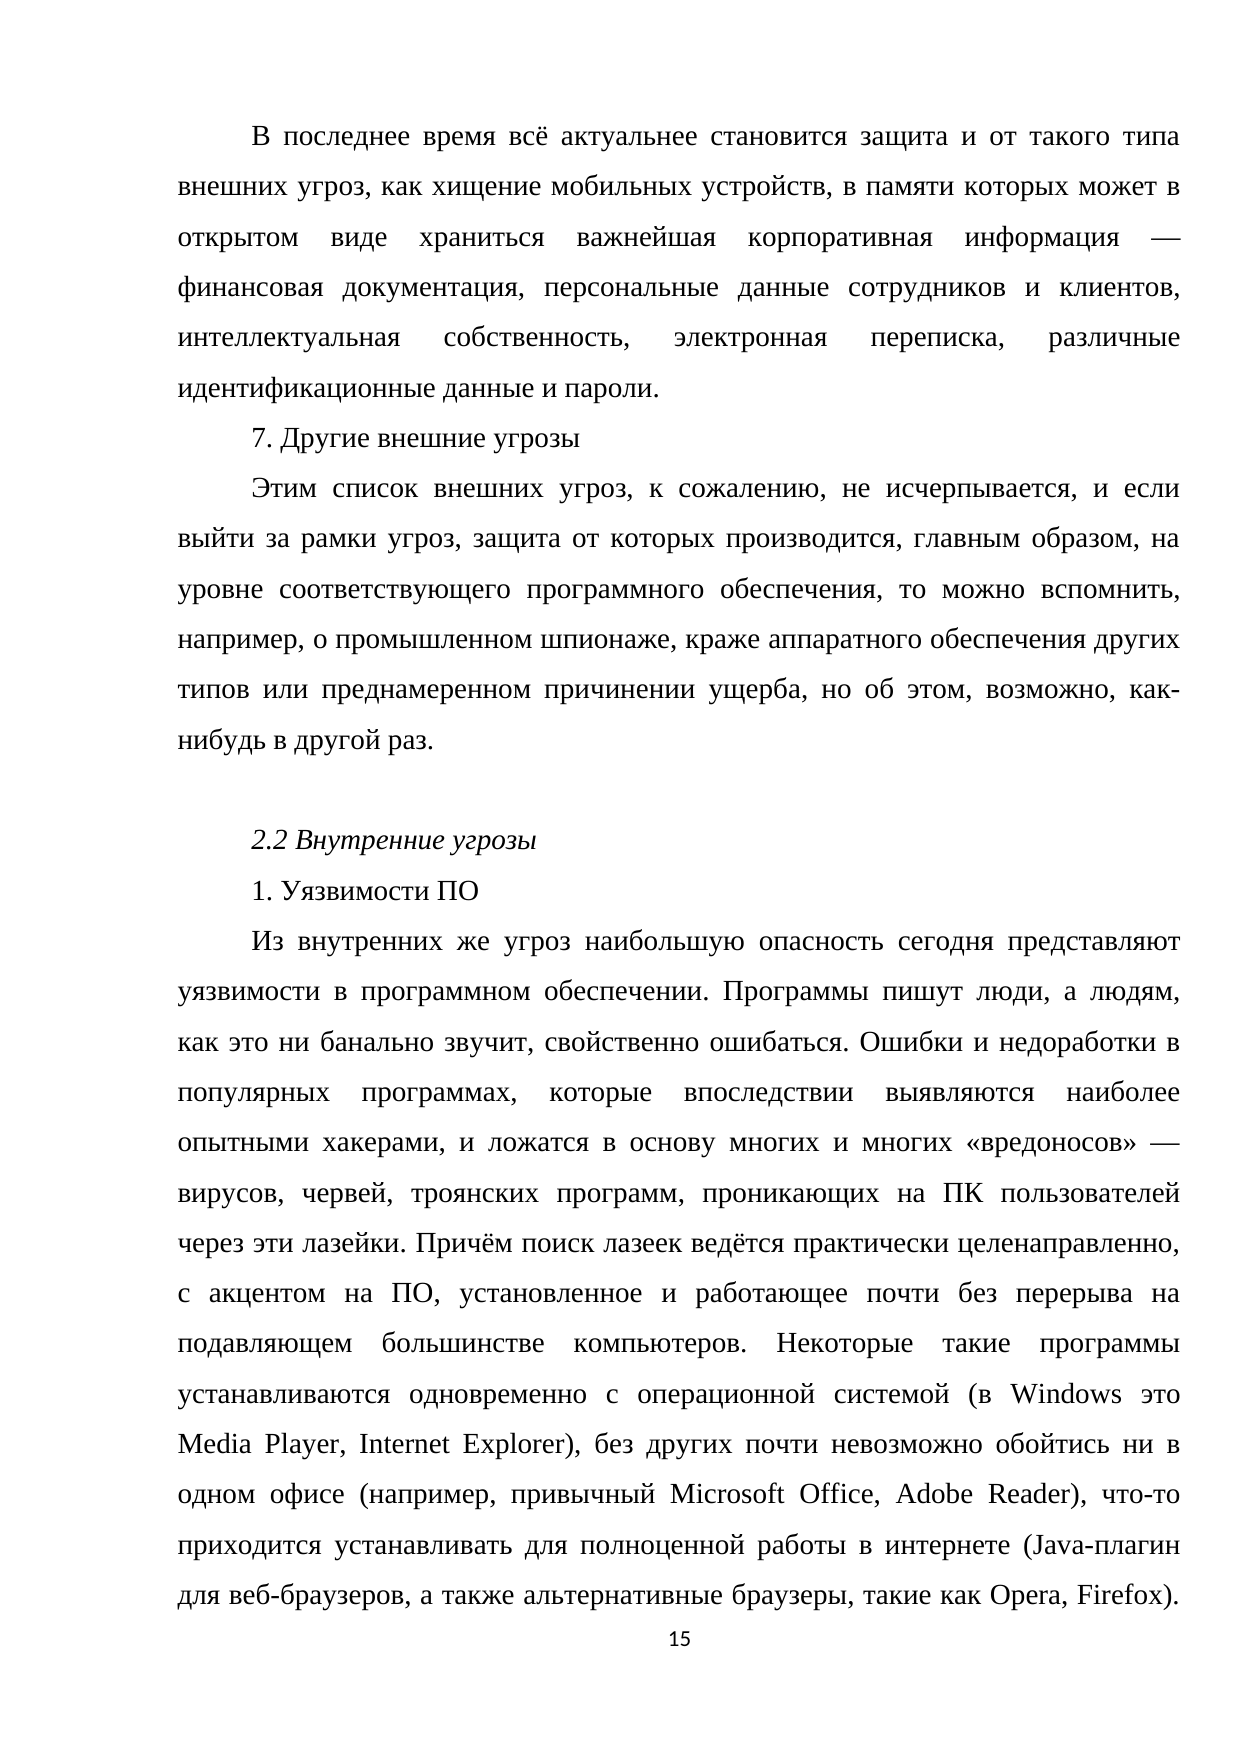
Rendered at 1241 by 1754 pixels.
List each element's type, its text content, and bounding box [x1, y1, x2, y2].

text В последнее время всё актуальнее становится защита и от такого типа внешних угроз, как хищение мобильных устройств, в памяти которых может в открытом виде храниться важнейшая корпоративная информация — финансовая документация, персональные данные сотрудников и клиентов, интеллектуальная собственность, электронная переписка, различные идентификационные данные и пароли. [177, 118, 1181, 403]
text Этим список внешних угроз, к сожалению, не исчерпывается, и если выйти за рамки угроз, защита от которых производится, главным образом, на уровне соответствующего программного обеспечения, то можно вспомнить, например, о промышленном шпионаже, краже аппаратного обеспечения других типов или преднамеренном причинении ущерба, но об этом, возможно, как-нибудь в другой раз. [177, 470, 1181, 755]
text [177, 923, 1181, 1611]
text 7. Другие внешние угрозы [177, 420, 1181, 453]
text 1. Уязвимости ПО [177, 873, 1181, 906]
text 2.2 Внутренние угрозы [177, 822, 1181, 856]
